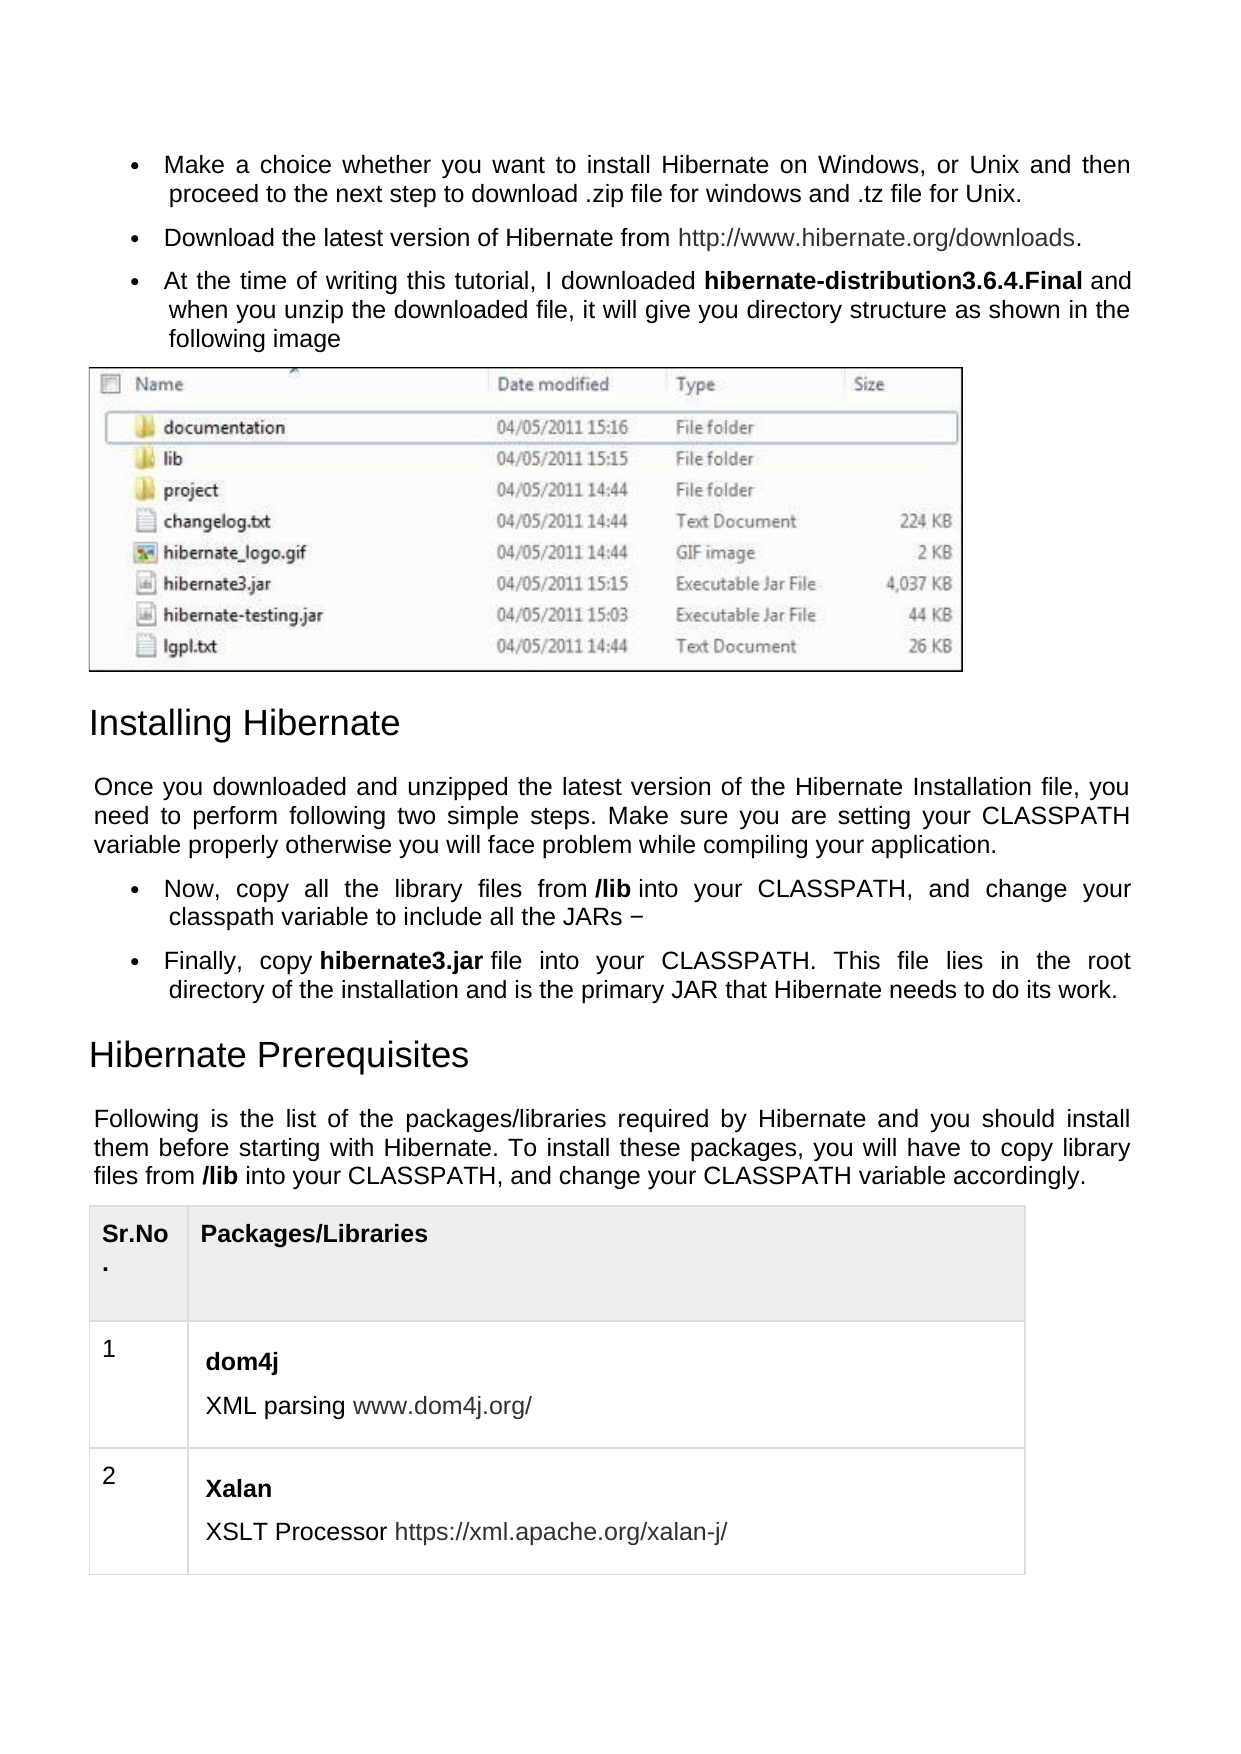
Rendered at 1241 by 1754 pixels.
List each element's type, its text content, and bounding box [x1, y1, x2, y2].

list Finally, copy hibernate3.jar file into your CLASSPATH. This file lies in the root directory of the installation and is the primary JAR that Hibernate needs to do its work. [131, 946, 1132, 1003]
table_cell Xalan XSLT Processor https://xml.apache.org/xalan-j/ [189, 1449, 1024, 1573]
table_header Sr.No. [90, 1207, 187, 1320]
text Installing Hibernate [89, 701, 1137, 743]
table_cell 2 [90, 1449, 187, 1573]
list Now, copy all the library files from /lib into your CLASSPATH, and change your classpath variable to include all the JARs − [131, 873, 1132, 931]
list Make a choice whether you want to install Hibernate on Windows, or Unix and then proceed to the next step to download .zip file for windows and .tz file for Unix. [131, 150, 1132, 207]
list Download the latest version of Hibernate from http://www.hibernate.org/downloads. [131, 222, 1132, 251]
picture [88, 367, 963, 672]
text Following is the list of the packages/libraries required by Hibernate and you should install them before starting with Hibernate. To install these packages, you will have to copy library files from /lib into your CLASSPATH, and change your CLASSPATH variable accordingly. [94, 1104, 1132, 1190]
table_header Packages/Libraries [189, 1207, 1024, 1320]
table_cell dom4j XML parsing www.dom4j.org/ [189, 1322, 1024, 1447]
text Hibernate Prerequisites [89, 1033, 1137, 1075]
list At the time of writing this tutorial, I downloaded hibernate-distribution3.6.4.Final and when you unzip the downloaded file, it will give you directory structure as shown in the following image [131, 266, 1132, 352]
table_cell 1 [90, 1322, 187, 1447]
text Once you downloaded and unzipped the latest version of the Hibernate Installation file, you need to perform following two simple steps. Make sure you are setting your CLASSPATH variable properly otherwise you will face problem while compiling your application. [94, 772, 1132, 858]
